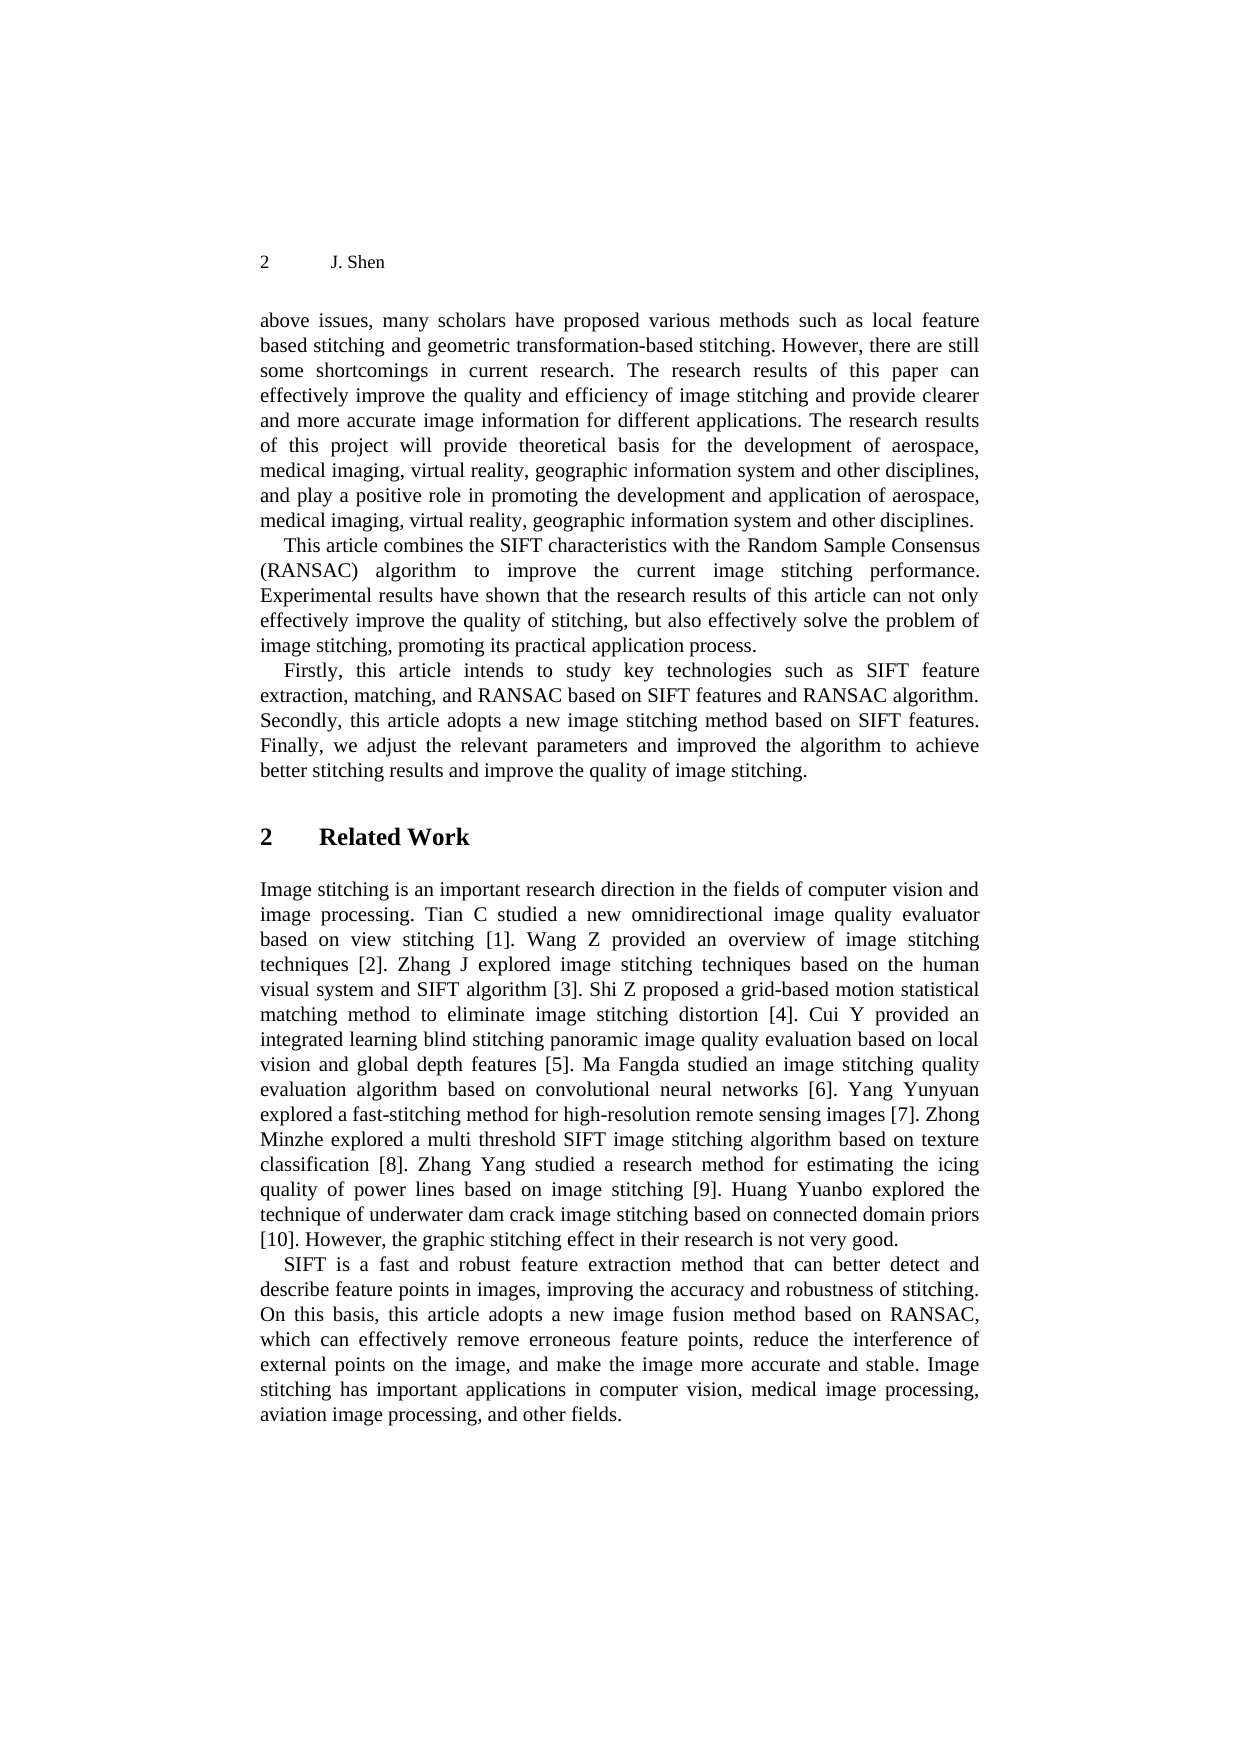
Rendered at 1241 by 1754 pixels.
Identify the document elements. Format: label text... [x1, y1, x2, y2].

text This article combines the SIFT characteristics with the Random Sample Consensus (RANSAC) algorithm to improve the current image stitching performance. Experimental results have shown that the research results of this article can not only effectively improve the quality of stitching, but also effectively solve the problem of image stitching, promoting its practical application process. [260, 532, 980, 657]
text SIFT is a fast and robust feature extraction method that can better detect and describe feature points in images, improving the accuracy and robustness of stitching. On this basis, this article adopts a new image fusion method based on RANSAC, which can effectively remove erroneous feature points, reduce the interference of external points on the image, and make the image more accurate and stable. Image stitching has important applications in computer vision, medical image processing, aviation image processing, and other fields. [260, 1251, 980, 1426]
text Image stitching is an important research direction in the fields of computer vision and image processing. Tian C studied a new omnidirectional image quality evaluator based on view stitching [1]. Wang Z provided an overview of image stitching techniques [2]. Zhang J explored image stitching techniques based on the human visual system and SIFT algorithm [3]. Shi Z proposed a grid-based motion statistical matching method to eliminate image stitching distortion [4]. Cui Y provided an integrated learning blind stitching panoramic image quality evaluation based on local vision and global depth features [5]. Ma Fangda studied an image stitching quality evaluation algorithm based on convolutional neural networks [6]. Yang Yunyuan explored a fast-stitching method for high-resolution remote sensing images [7]. Zhong Minzhe explored a multi threshold SIFT image stitching algorithm based on texture classification [8]. Zhang Yang studied a research method for estimating the icing quality of power lines based on image stitching [9]. Huang Yuanbo explored the technique of underwater dam crack image stitching based on connected domain priors [10]. However, the graphic stitching effect in their research is not very good. [260, 876, 980, 1251]
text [260, 307, 980, 532]
text Firstly, this article intends to study key technologies such as SIFT feature extraction, matching, and RANSAC based on SIFT features and RANSAC algorithm. Secondly, this article adopts a new image stitching method based on SIFT features. Finally, we adjust the relevant parameters and improved the algorithm to achieve better stitching results and improve the quality of image stitching. [260, 657, 980, 782]
subtitle Related Work [260, 819, 980, 851]
